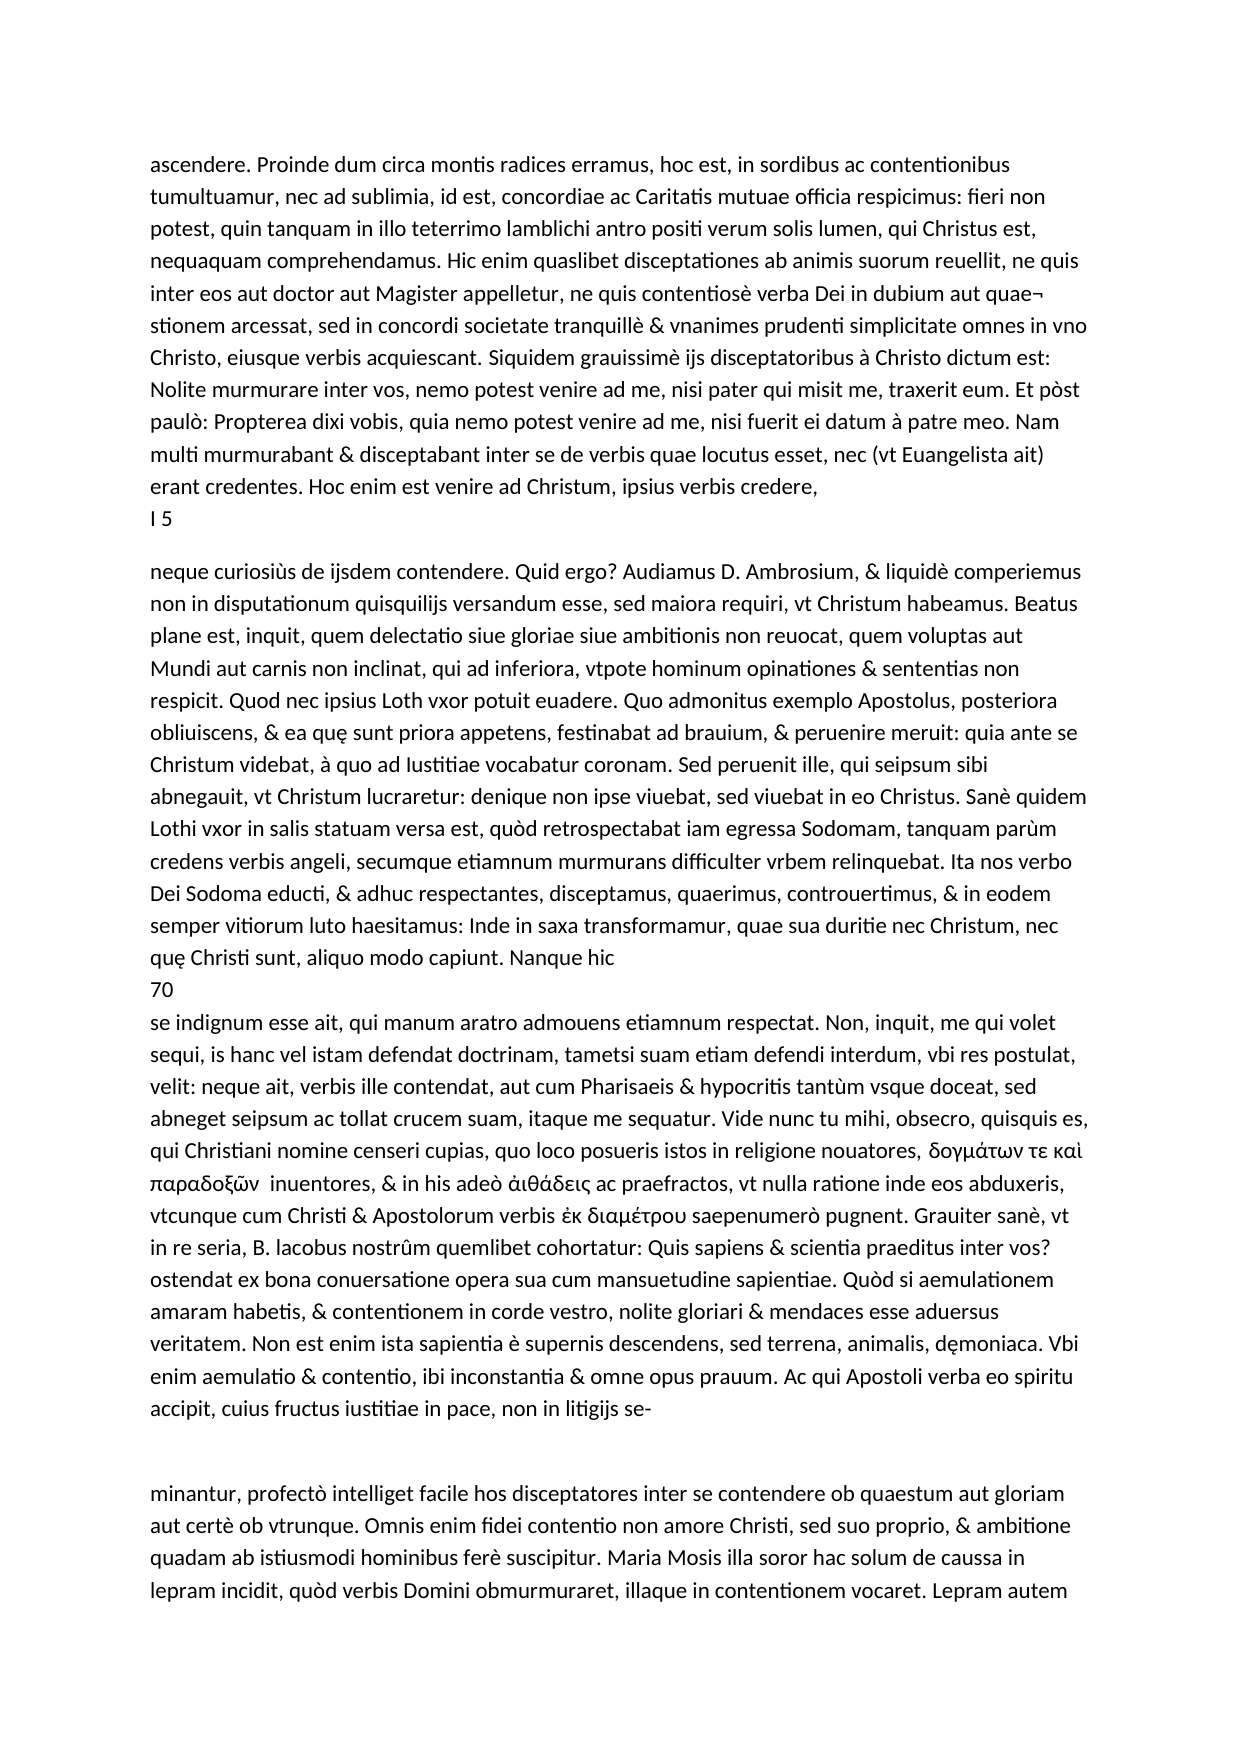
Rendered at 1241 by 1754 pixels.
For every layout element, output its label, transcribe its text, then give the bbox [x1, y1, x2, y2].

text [150, 150, 1090, 532]
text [150, 1447, 1090, 1604]
text neque curiosiùs de ijsdem contendere. Quid ergo? Audiamus D. Ambrosium, & liquidè comperiemus non in disputationum quisquilijs versandum esse, sed maiora requiri, vt Christum habeamus. Beatus plane est, inquit, quem delectatio siue gloriae siue ambitionis non reuocat, quem voluptas aut Mundi aut carnis non inclinat, qui ad inferiora, vtpote hominum opinationes & sententias non respicit. Quod nec ipsius Loth vxor potuit euadere. Quo admonitus exemplo Apostolus, posteriora obliuiscens, & ea quę sunt priora appetens, festinabat ad brauium, & peruenire meruit: quia ante se Christum videbat, à quo ad Iustitiae vocabatur coronam. Sed peruenit ille, qui seipsum sibi abnegauit, vt Christum lucraretur: denique non ipse viuebat, sed viuebat in eo Christus. Sanè quidem Lothi vxor in salis statuam versa est, quòd retrospectabat iam egressa Sodomam, tanquam parùm credens verbis angeli, secumque etiamnum murmurans difficulter vrbem relinquebat. Ita nos verbo Dei Sodoma educti, & adhuc respectantes, disceptamus, quaerimus, controuertimus, & in eodem semper vitiorum luto haesitamus: Inde in saxa transformamur, quae sua duritie nec Christum, nec quę Christi sunt, aliquo modo capiunt. Nanque hic 70 se indignum esse ait, qui manum aratro admouens etiamnum respectat. Non, inquit, me qui volet sequi, is hanc vel istam defendat doctrinam, tametsi suam etiam defendi interdum, vbi res postulat, velit: neque ait, verbis ille contendat, aut cum Pharisaeis & hypocritis tantùm vsque doceat, sed abneget seipsum ac tollat crucem suam, itaque me sequatur. Vide nunc tu mihi, obsecro, quisquis es, qui Christiani nomine censeri cupias, quo loco posueris istos in religione nouatores, δογμάτων τε καὶ παραδοξῶν inuentores, & in his adeò ἀιθάδεις ac praefractos, vt nulla ratione inde eos abduxeris, vtcunque cum Christi & Apostolorum verbis ἐκ διαμέτρου saepenumerò pugnent. Grauiter sanè, vt in re seria, B. lacobus nostrûm quemlibet cohortatur: Quis sapiens & scientia praeditus inter vos? ostendat ex bona conuersatione opera sua cum mansuetudine sapientiae. Quòd si aemulationem amaram habetis, & contentionem in corde vestro, nolite gloriari & mendaces esse aduersus veritatem. Non est enim ista sapientia è supernis descendens, sed terrena, animalis, dęmoniaca. Vbi enim aemulatio & contentio, ibi inconstantia & omne opus prauum. Ac qui Apostoli verba eo spiritu accipit, cuius fructus iustitiae in pace, non in litigijs se- [150, 557, 1090, 1422]
